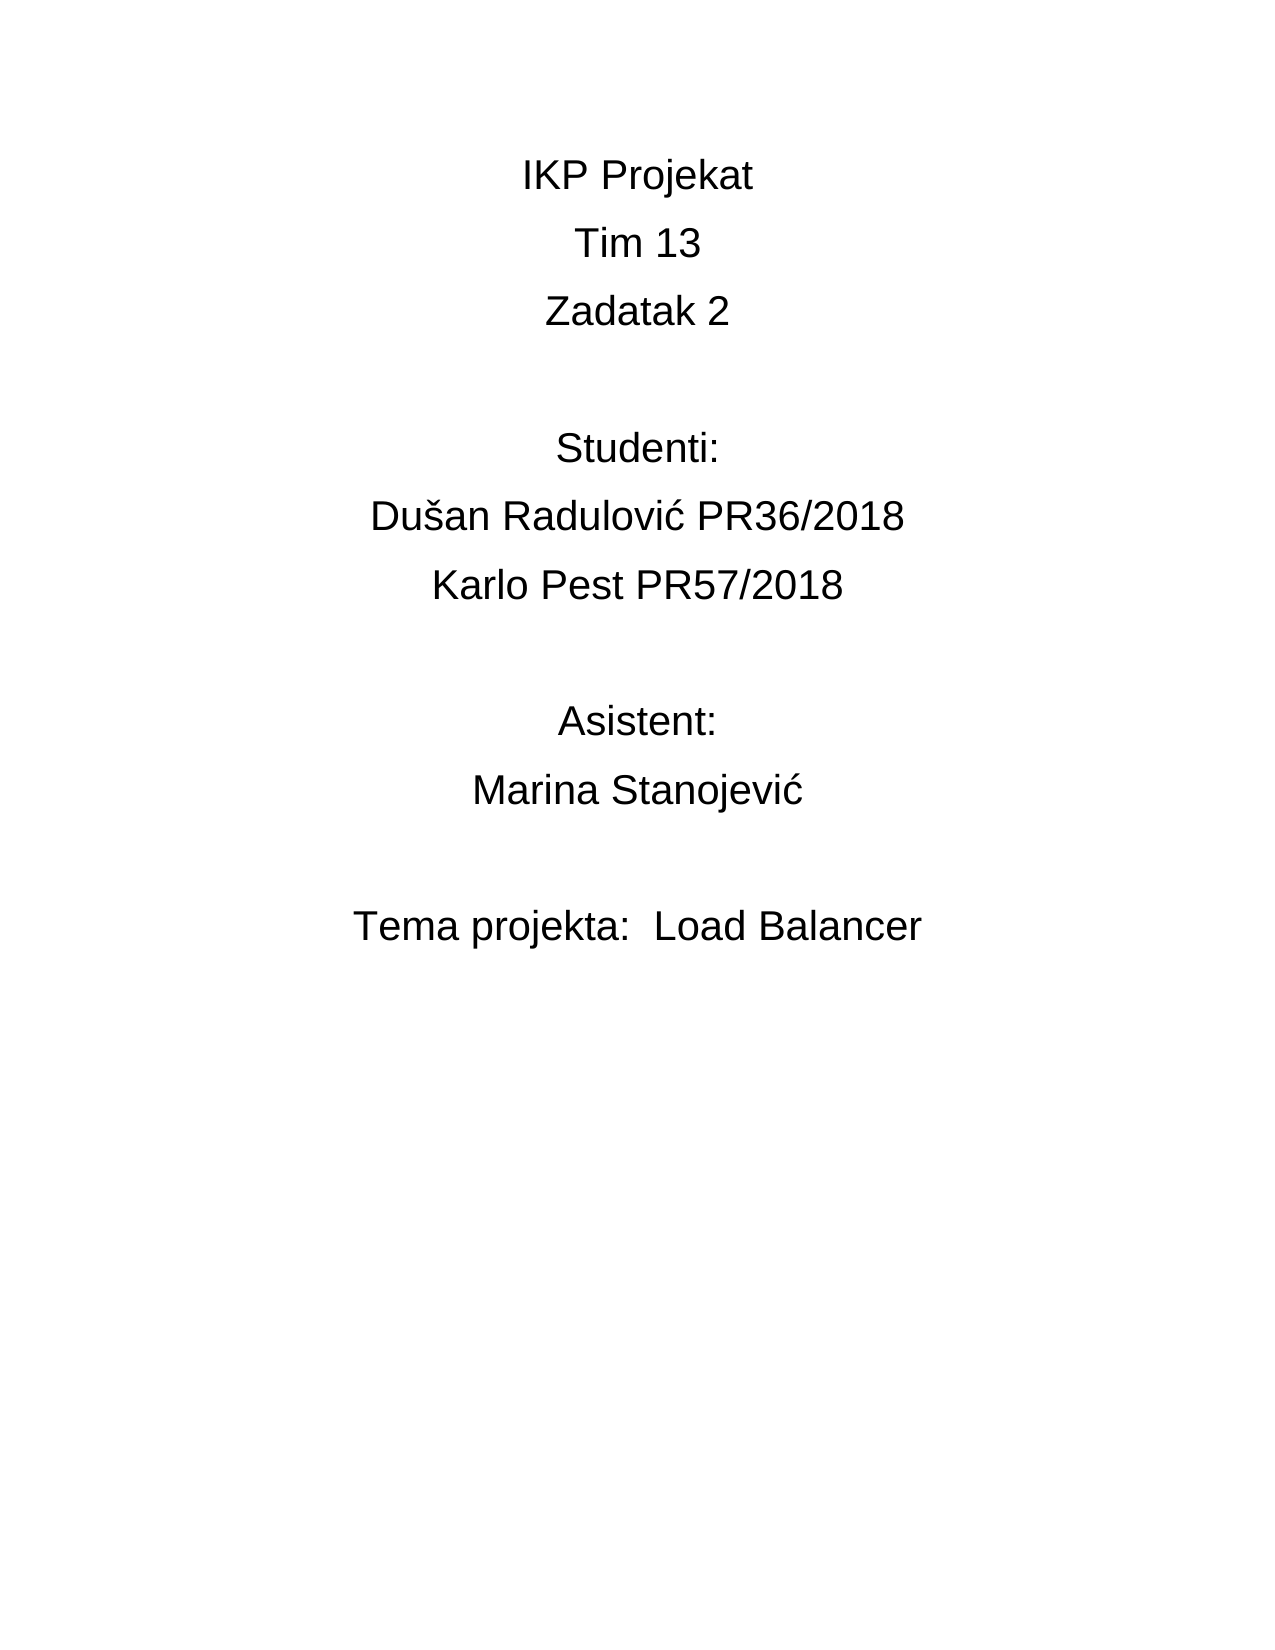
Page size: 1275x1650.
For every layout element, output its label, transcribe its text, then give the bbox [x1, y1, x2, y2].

text Dušan Radulović PR36/2018 [150, 492, 1125, 539]
text Tema projekta: Load Balancer [150, 902, 1125, 949]
text Studenti: [150, 423, 1125, 471]
text Zadatak 2 [150, 287, 1125, 334]
text Asistent: [150, 697, 1125, 744]
text Marina Stanojević [150, 765, 1125, 813]
text IKP Projekat [150, 150, 1125, 198]
text Tim 13 [150, 218, 1125, 266]
text Karlo Pest PR57/2018 [150, 560, 1125, 608]
